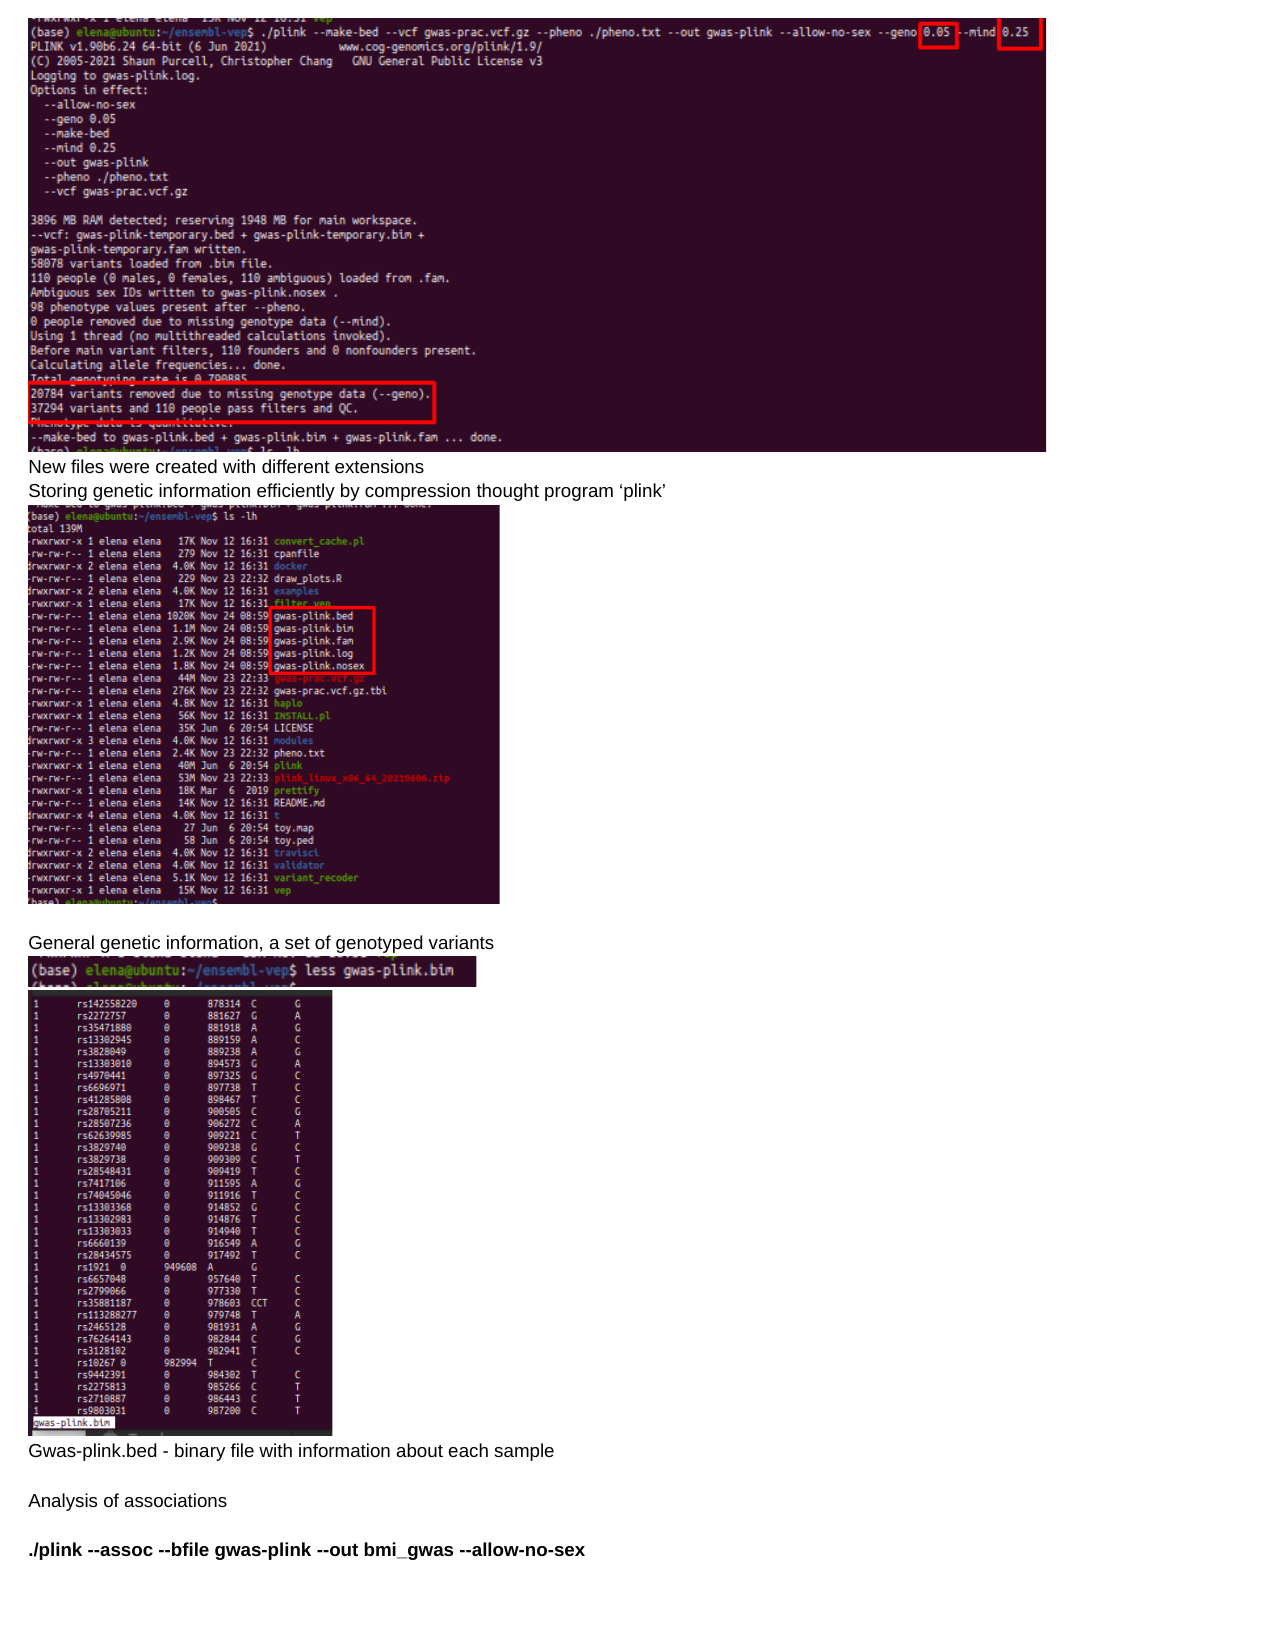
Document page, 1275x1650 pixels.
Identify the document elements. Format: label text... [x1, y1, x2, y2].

text General genetic information, a set of genotyped variants [28, 932, 1237, 953]
picture [28, 956, 477, 987]
picture [28, 18, 1047, 452]
text Gwas-plink.bed - binary file with information about each sample [28, 1440, 1237, 1461]
picture [28, 990, 333, 1436]
text Analysis of associations [28, 1489, 1237, 1511]
text ./plink --assoc --bfile gwas-plink --out bmi_gwas --allow-no-sex [28, 1539, 1237, 1561]
picture [28, 505, 500, 904]
text New files were created with different extensions Storing genetic information efficiently by compression thought program ‘plink’ [28, 455, 1237, 502]
